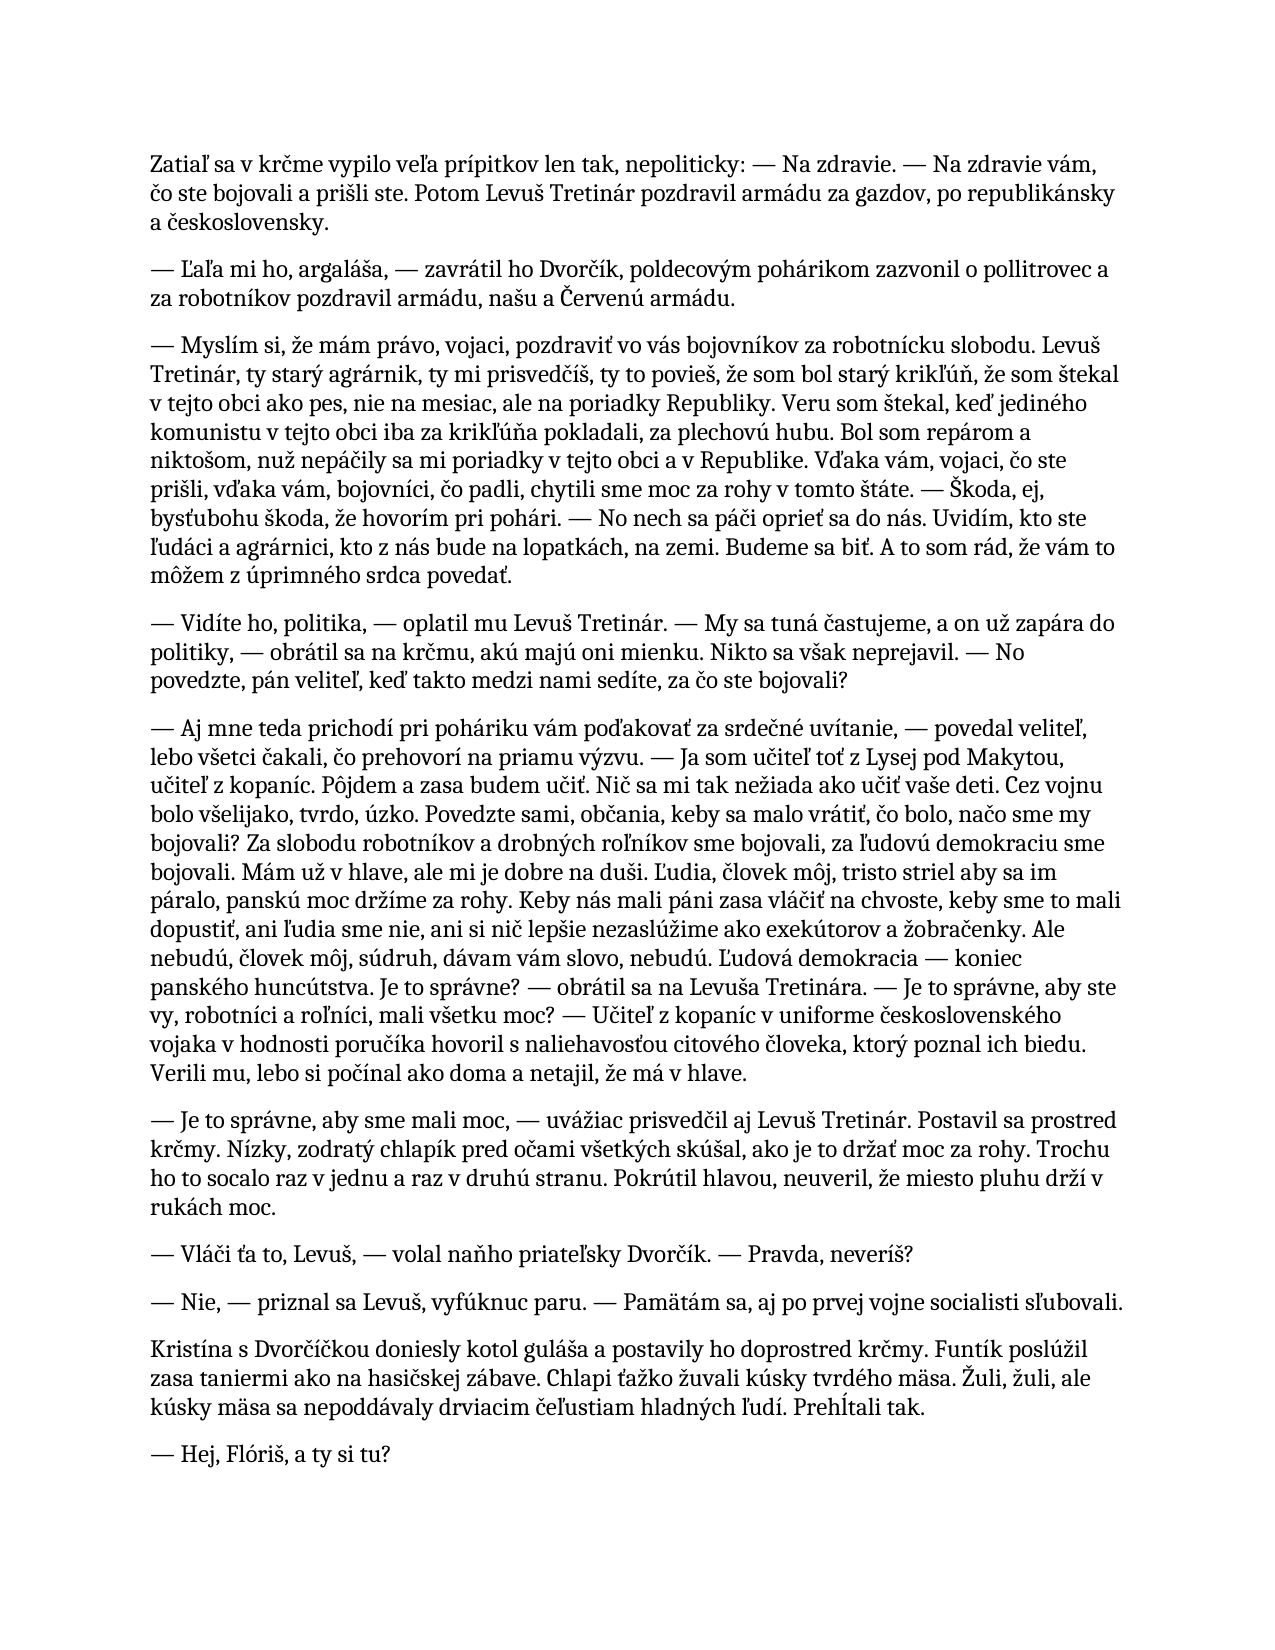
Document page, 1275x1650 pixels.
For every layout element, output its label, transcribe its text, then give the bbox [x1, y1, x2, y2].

text — Ľaľa mi ho, argaláša, — zavrátil ho Dvorčík, poldecovým pohárikom zazvonil o pollitrovec a za robotníkov pozdravil armádu, našu a Červenú armádu. [150, 255, 1125, 312]
text Zatiaľ sa v krčme vypilo veľa prípitkov len tak, nepoliticky: — Na zdravie. — Na zdravie vám, čo ste bojovali a prišli ste. Potom Levuš Tretinár pozdravil armádu za gazdov, po republikánsky a československy. [150, 150, 1125, 236]
text — Je to správne, aby sme mali moc, — uvážiac prisvedčil aj Levuš Tretinár. Postavil sa prostred krčmy. Nízky, zodratý chlapík pred očami všetkých skúšal, ako je to držať moc za rohy. Trochu ho to socalo raz v jednu a raz v druhú stranu. Pokrútil hlavou, neuveril, že miesto pluhu drží v rukách moc. [150, 1106, 1125, 1221]
text — Hej, Flóriš, a ty si tu? [150, 1440, 1125, 1469]
text — Aj mne teda prichodí pri poháriku vám poďakovať za srdečné uvítanie, — povedal veliteľ, lebo všetci čakali, čo prehovorí na priamu výzvu. — Ja som učiteľ toť z Lysej pod Makytou, učiteľ z kopaníc. Pôjdem a zasa budem učiť. Nič sa mi tak nežiada ako učiť vaše deti. Cez vojnu bolo všelijako, tvrdo, úzko. Povedzte sami, občania, keby sa malo vrátiť, čo bolo, načo sme my bojovali? Za slobodu robotníkov a drobných roľníkov sme bojovali, za ľudovú demokraciu sme bojovali. Mám už v hlave, ale mi je dobre na duši. Ľudia, človek môj, tristo striel aby sa im páralo, panskú moc držíme za rohy. Keby nás mali páni zasa vláčiť na chvoste, keby sme to mali dopustiť, ani ľudia sme nie, ani si nič lepšie nezaslúžime ako exekútorov a žobračenky. Ale nebudú, človek môj, súdruh, dávam vám slovo, nebudú. Ľudová demokracia — koniec panského huncútstva. Je to správne? — obrátil sa na Levuša Tretinára. — Je to správne, aby ste vy, robotníci a roľníci, mali všetku moc? — Učiteľ z kopaníc v uniforme československého vojaka v hodnosti poručíka hovoril s naliehavosťou citového človeka, ktorý poznal ich biedu. Verili mu, lebo si počínal ako doma a netajil, že má v hlave. [150, 714, 1125, 1087]
text Kristína s Dvorčíčkou doniesly kotol guláša a postavily ho doprostred krčmy. Funtík poslúžil zasa taniermi ako na hasičskej zábave. Chlapi ťažko žuvali kúsky tvrdého mäsa. Žuli, žuli, ale kúsky mäsa sa nepoddávaly drviacim čeľustiam hladných ľudí. Prehĺtali tak. [150, 1335, 1125, 1421]
text — Vláči ťa to, Levuš, — volal naňho priateľsky Dvorčík. — Pravda, neveríš? [150, 1240, 1125, 1269]
text — Myslím si, že mám právo, vojaci, pozdraviť vo vás bojovníkov za robotnícku slobodu. Levuš Tretinár, ty starý agrárnik, ty mi prisvedčíš, ty to povieš, že som bol starý krikľúň, že som štekal v tejto obci ako pes, nie na mesiac, ale na poriadky Republiky. Veru som štekal, keď jediného komunistu v tejto obci iba za krikľúňa pokladali, za plechovú hubu. Bol som repárom a niktošom, nuž nepáčily sa mi poriadky v tejto obci a v Republike. Vďaka vám, vojaci, čo ste prišli, vďaka vám, bojovníci, čo padli, chytili sme moc za rohy v tomto štáte. — Škoda, ej, bysťubohu škoda, že hovorím pri pohári. — No nech sa páči oprieť sa do nás. Uvidím, kto ste ľudáci a agrárnici, kto z nás bude na lopatkách, na zemi. Budeme sa biť. A to som rád, že vám to môžem z úprimného srdca povedať. [150, 331, 1125, 590]
text — Vidíte ho, politika, — oplatil mu Levuš Tretinár. — My sa tuná častujeme, a on už zapára do politiky, — obrátil sa na krčmu, akú majú oni mienku. Nikto sa však neprejavil. — No povedzte, pán veliteľ, keď takto medzi nami sedíte, za čo ste bojovali? [150, 609, 1125, 695]
text — Nie, — priznal sa Levuš, vyfúknuc paru. — Pamätám sa, aj po prvej vojne socialisti sľubovali. [150, 1287, 1125, 1316]
